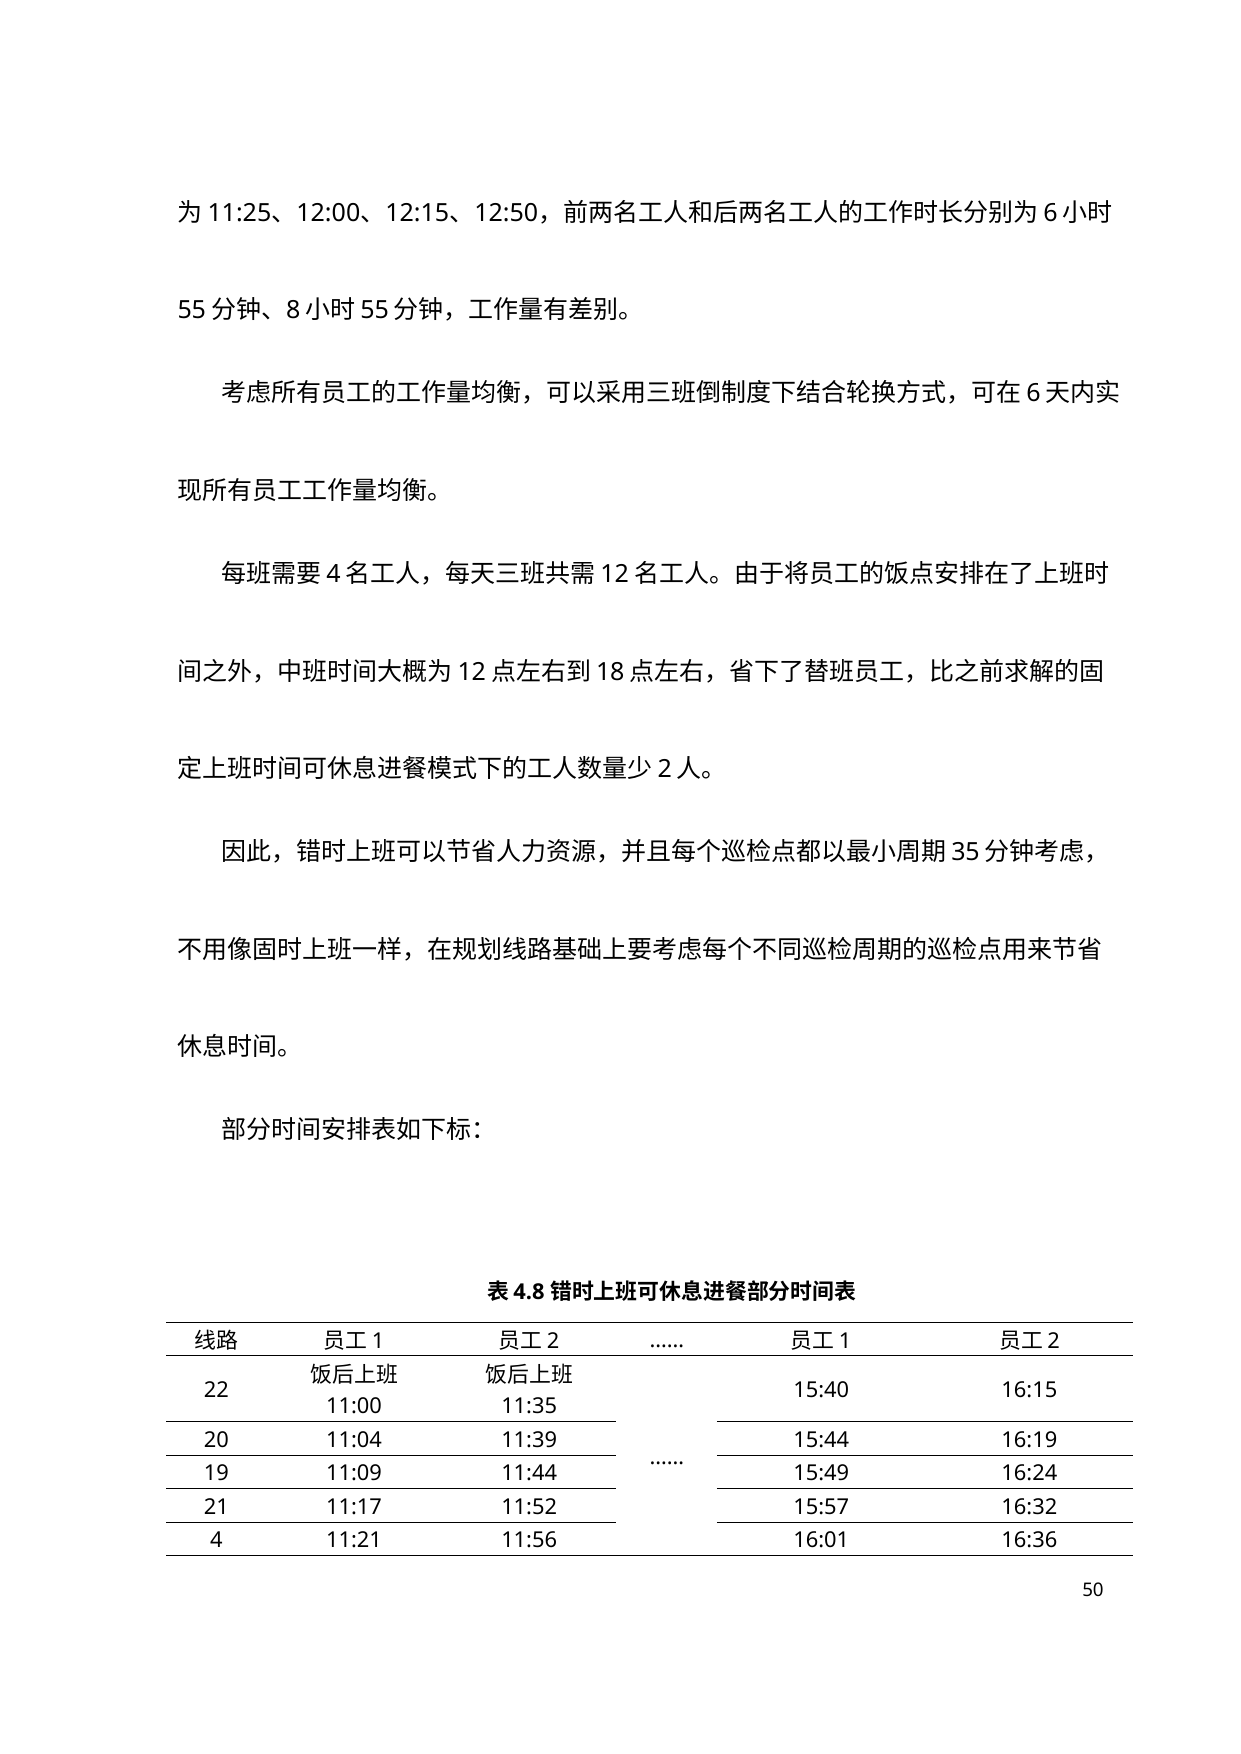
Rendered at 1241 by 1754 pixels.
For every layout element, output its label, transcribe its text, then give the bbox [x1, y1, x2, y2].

table_cell 饭后上班 11:35 [441, 1356, 616, 1421]
table_cell 11:52 [441, 1489, 616, 1522]
table_header 线路 [166, 1323, 266, 1355]
table_cell 22 [166, 1356, 266, 1421]
table_header 员工2 [925, 1323, 1133, 1355]
table_cell 15:40 [717, 1356, 925, 1421]
text 每班需要4名工人，每天三班共需12名工人。由于将员工的饭点安排在了上班时间之外，中班时间大概为12点左右到18点左右，省下了替班员工，比之前求解的固定上班时间可休息进餐模式下的工人数量少2人。 [177, 539, 1122, 799]
table_cell 11:04 [266, 1422, 441, 1455]
table_cell 11:56 [441, 1523, 616, 1555]
table_cell 11:09 [266, 1456, 441, 1488]
table_header 员工1 [266, 1323, 441, 1355]
text 部分时间安排表如下标： [177, 1095, 1122, 1160]
text 考虑所有员工的工作量均衡，可以采用三班倒制度下结合轮换方式，可在6天内实现所有员工工作量均衡。 [177, 358, 1122, 521]
table_cell 16:32 [925, 1489, 1133, 1522]
table_cell 11:39 [441, 1422, 616, 1455]
table_cell 16:01 [717, 1523, 925, 1555]
table_cell 16:36 [925, 1523, 1133, 1555]
table_header 员工2 [441, 1323, 616, 1355]
table_cell …… [616, 1356, 717, 1555]
table_cell 19 [166, 1456, 266, 1488]
table_cell 21 [166, 1489, 266, 1522]
text 表4.8 错时上班可休息进餐部分时间表 [177, 1273, 1122, 1306]
table_cell 15:49 [717, 1456, 925, 1488]
text 因此，错时上班可以节省人力资源，并且每个巡检点都以最小周期35分钟考虑，不用像固时上班一样，在规划线路基础上要考虑每个不同巡检周期的巡检点用来节省休息时间。 [177, 817, 1122, 1077]
text 早班特殊点，四名员工上班时间分别为3:20、3:55、4:30、5:05，下班时间分别为11:25、12:00、12:15、12:50，前两名工人和后两名工人的工作时长分别为6小时55分钟、8小时55分钟，工作量有差别。 [177, 178, 1122, 340]
table_cell 饭后上班 11:00 [266, 1356, 441, 1421]
table_header 员工1 [717, 1323, 925, 1355]
table_cell 15:44 [717, 1422, 925, 1455]
table_cell 15:57 [717, 1489, 925, 1522]
table_cell 11:21 [266, 1523, 441, 1555]
table_cell 11:17 [266, 1489, 441, 1522]
table_cell 20 [166, 1422, 266, 1455]
table_cell 16:24 [925, 1456, 1133, 1488]
table_header …… [616, 1323, 717, 1355]
table_cell 16:19 [925, 1422, 1133, 1455]
table_cell 11:44 [441, 1456, 616, 1488]
table_cell 16:15 [925, 1356, 1133, 1421]
table_cell 4 [166, 1523, 266, 1555]
